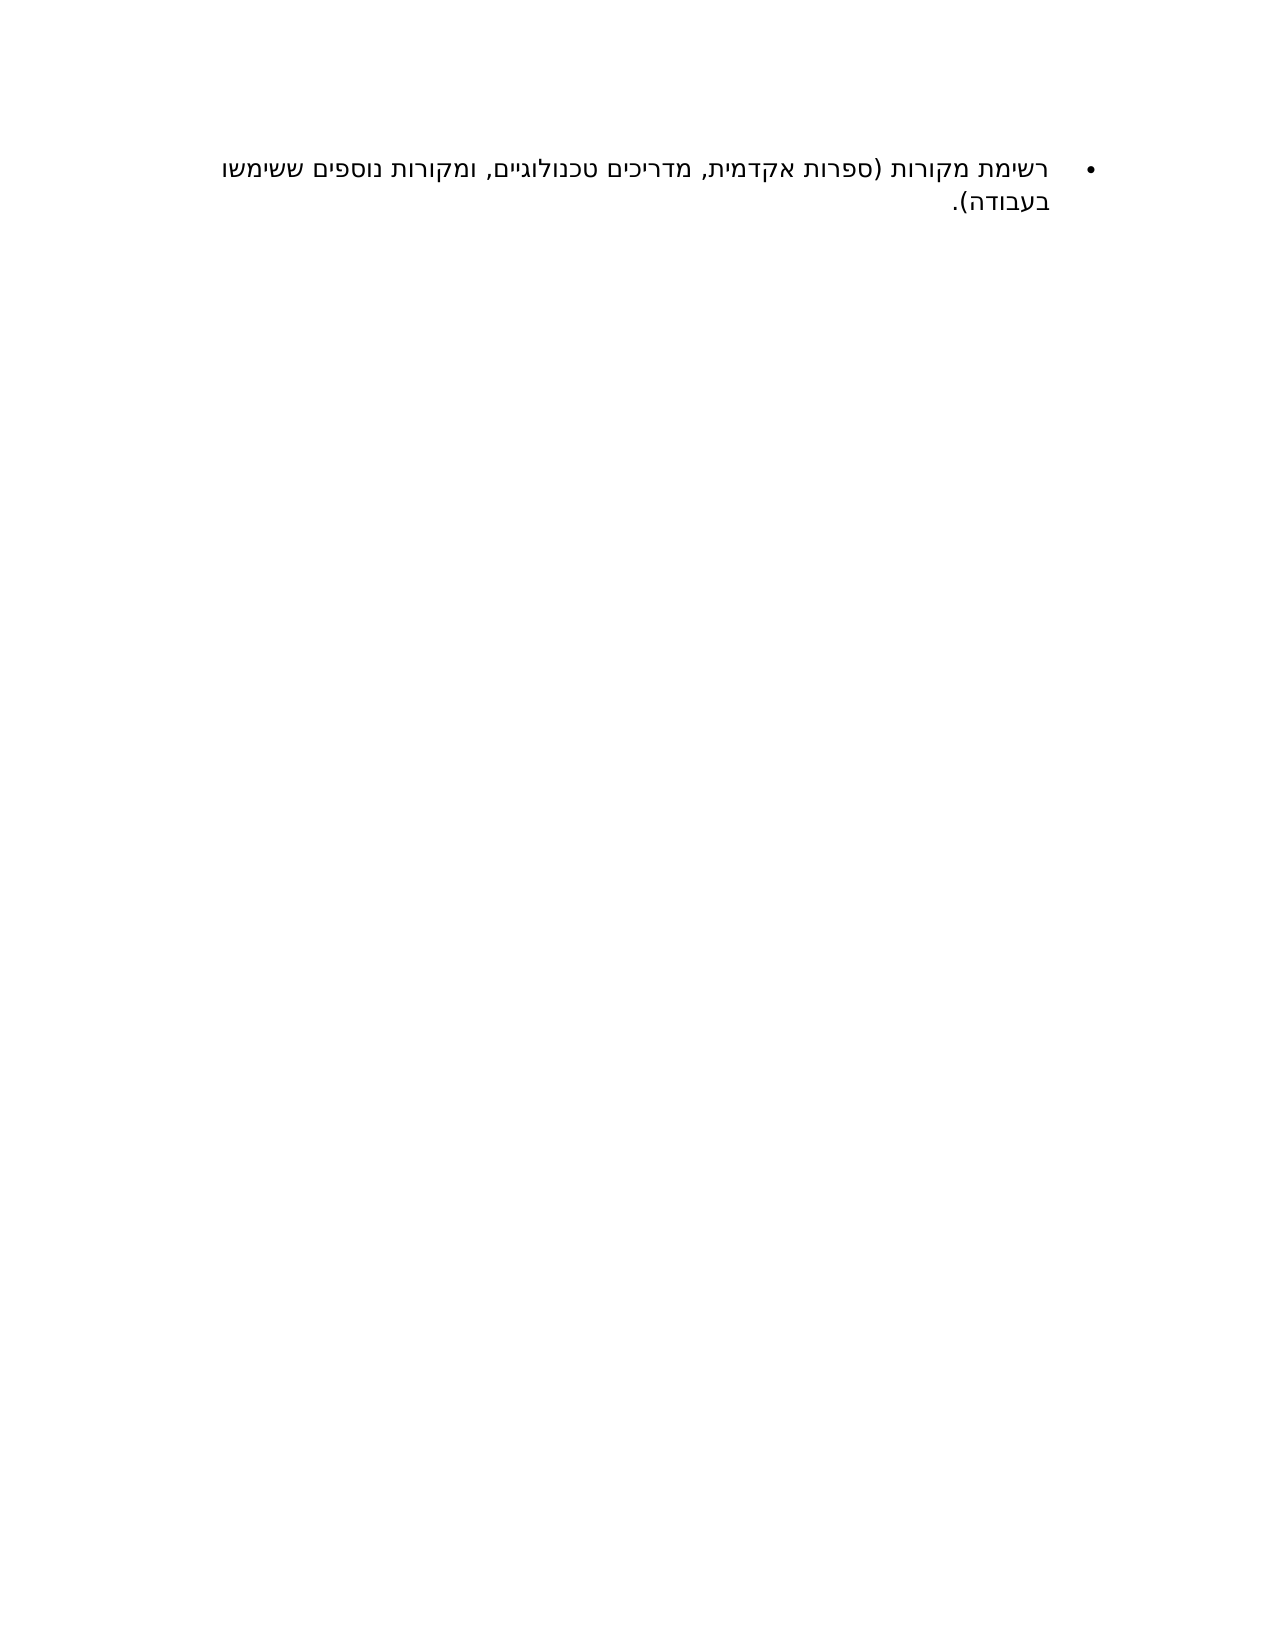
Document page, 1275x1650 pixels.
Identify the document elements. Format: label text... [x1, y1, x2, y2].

list רשימת מקורות (ספרות אקדמית, מדריכים טכנולוגיים, ומקורות נוספים ששימשו בעבודה). [221, 150, 1087, 217]
